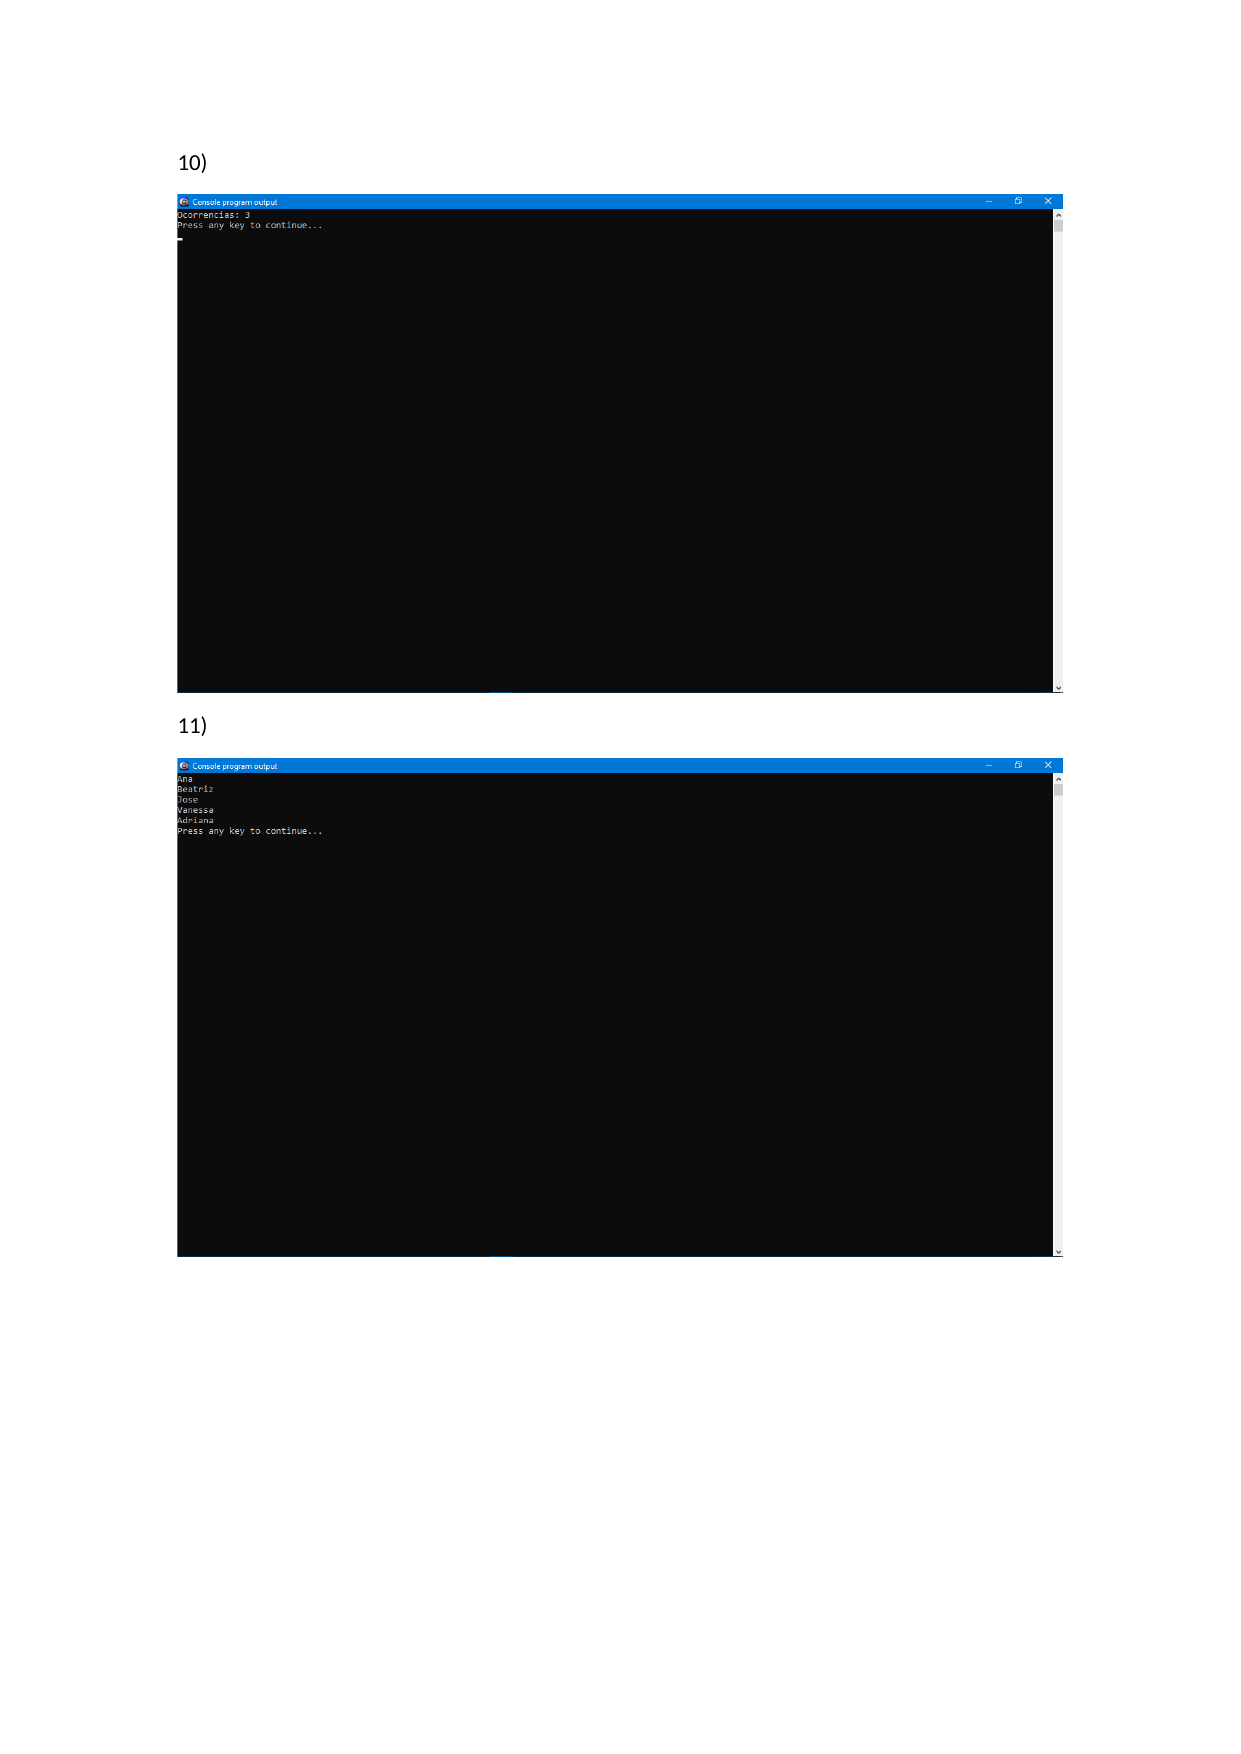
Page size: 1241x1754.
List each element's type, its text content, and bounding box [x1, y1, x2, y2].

text 11) [177, 711, 1063, 739]
picture [177, 194, 1063, 693]
picture [177, 758, 1063, 1257]
text 10) [177, 148, 1063, 176]
